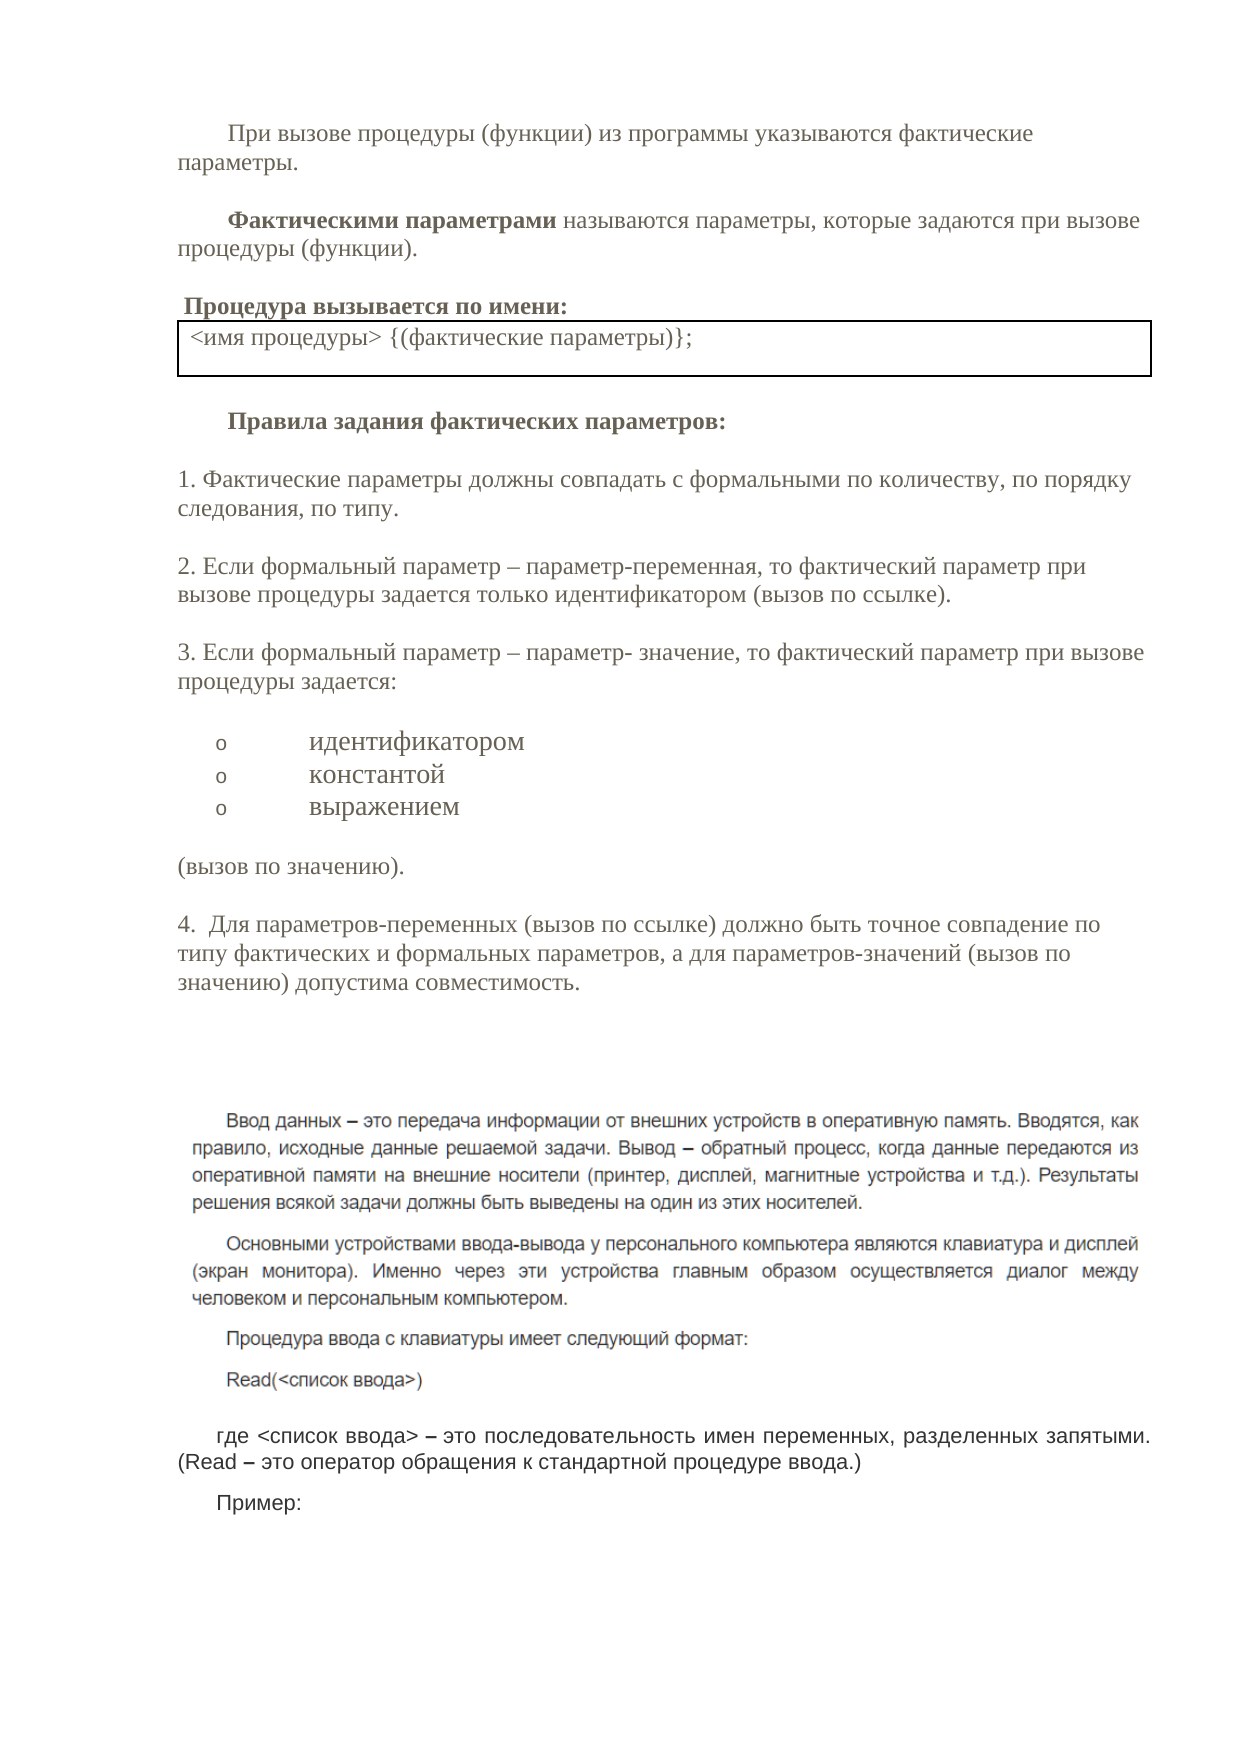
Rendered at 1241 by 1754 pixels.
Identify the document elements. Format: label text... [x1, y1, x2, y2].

text Правила задания фактических параметров: [177, 406, 1152, 435]
text При вызове процедуры (функции) из программы указываются фактические параметры. [177, 118, 1152, 176]
text 4. Для параметров-переменных (вызов по ссылке) должно быть точное совпадение по типу фактических и формальных параметров, а для параметров-значений (вызов по значению) допустима совместимость. [177, 909, 1152, 995]
text Фактическими параметрами называются параметры, которые задаются при вызове процедуры (функции). [177, 205, 1152, 262]
text 3. Если формальный параметр – параметр- значение, то фактический параметр при вызове процедуры задается: [177, 637, 1152, 695]
text (вызов по значению). [177, 851, 1152, 880]
text 1. Фактические параметры должны совпадать с формальными по количеству, по порядку следования, по типу. [177, 464, 1152, 522]
list константой [215, 757, 1152, 789]
list выражением [215, 789, 1152, 822]
table_header <имя процедуры> {(фактические параметры)}; [179, 322, 1150, 375]
list идентификатором [215, 724, 1152, 757]
text 2. Если формальный параметр – параметр-переменная, то фактический параметр при вызове процедуры задается только идентификатором (вызов по ссылке). [177, 551, 1152, 608]
text Пример: [177, 1489, 1152, 1515]
text где <список ввода> – это последовательность имен переменных, разделенных запятыми. (Read – это оператор обращения к стандартной процедуре ввода.) [177, 1423, 1152, 1474]
picture [177, 1100, 1152, 1405]
text Процедура вызывается по имени: [177, 291, 1152, 320]
